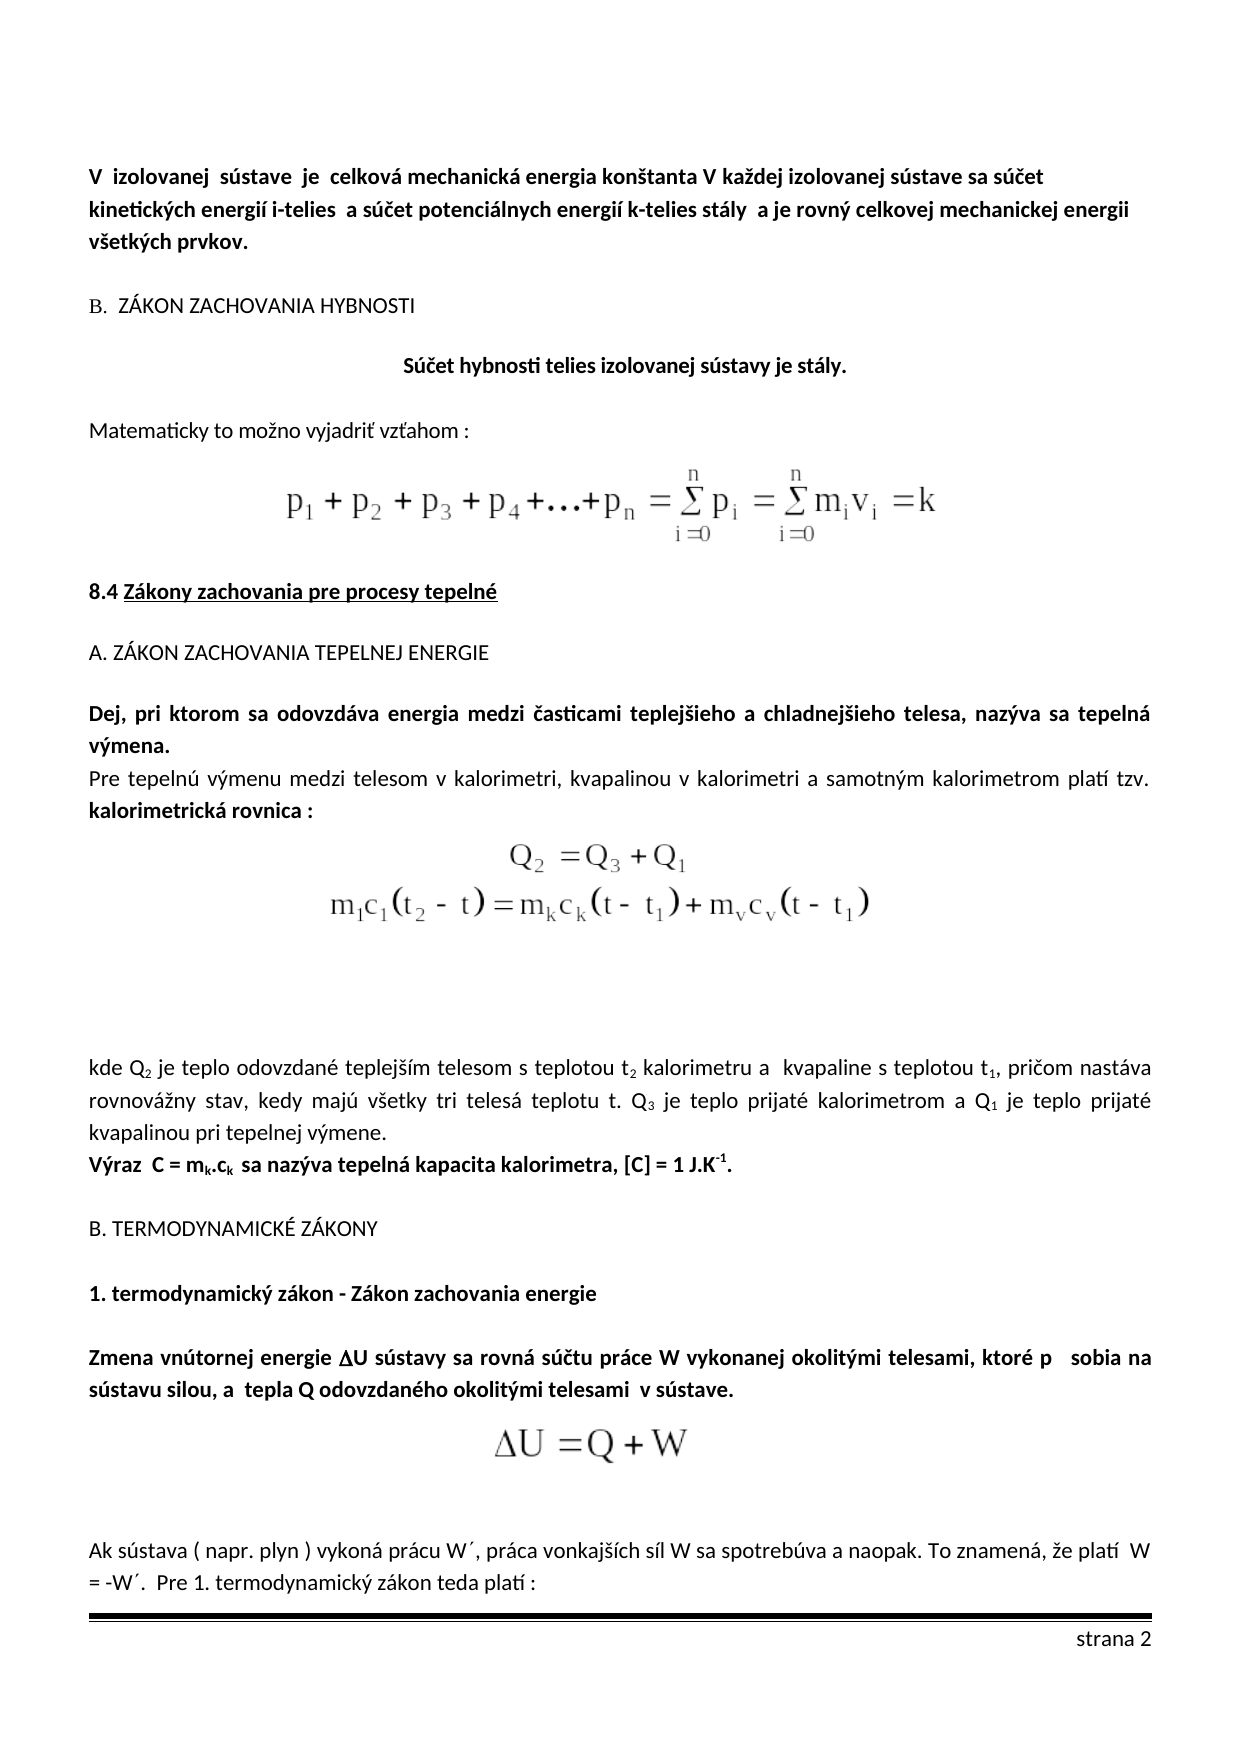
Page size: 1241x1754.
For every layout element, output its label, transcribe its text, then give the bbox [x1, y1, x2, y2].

text V izolovanej sústave je celková mechanická energia konštanta V každej izolovanej sústave sa súčet kinetických energií i-telies a súčet potenciálnych energií k-telies stály a je rovný celkovej mechanickej energii všetkých prvkov. [89, 162, 1152, 255]
text B. TERMODYNAMICKÉ ZÁKONY [89, 1214, 1152, 1242]
text Pre tepelnú výmenu medzi telesom v kalorimetri, kvapalinou v kalorimetri a samotným kalorimetrom platí tzv. kalorimetrická rovnica : [89, 764, 1152, 824]
text Ak sústava ( napr. plyn ) vykoná prácu W, práca vonkajších síl W sa spotrebúva a naopak. To znamená, že platí W = -W. Pre 1. termodynamický zákon teda platí : [89, 1536, 1152, 1597]
text Zmena vnútornej energie U sústavy sa rovná súčtu práce W vykonanej okolitými telesami, ktoré psobia na sústavu silou, a tepla Q odovzdaného okolitými telesami v sústave. [89, 1343, 1152, 1403]
text Dej, pri ktorom sa odovzdáva energia medzi časticami teplejšieho a chladnejšieho telesa, nazýva sa tepelná výmena. [89, 699, 1152, 760]
text Matematicky to možno vyjadriť vzťahom : [89, 416, 1152, 444]
text Výraz C = mk.ck sa nazýva tepelná kapacita kalorimetra, [C] = 1 J.K-1. [89, 1150, 1152, 1178]
text A. Zákon zachovania tepelnej energie [89, 638, 1152, 666]
text 8.4 Zákony zachovania pre procesy tepelné [89, 577, 1152, 605]
text Súčet hybnosti telies izolovanej sústavy je stály. [89, 351, 1152, 379]
list ZÁKON ZACHOVANIA HYBNOSTI [89, 291, 1152, 319]
text kde Q2 je teplo odovzdané teplejším telesom s teplotou t2 kalorimetru a kvapaline s teplotou t1, pričom nastáva rovnovážny stav, kedy majú všetky tri telesá teplotu t. Q3 je teplo prijaté kalorimetrom a Q1 je teplo prijaté kvapalinou pri tepelnej výmene. [89, 1053, 1152, 1146]
text 1. termodynamický zákon - Zákon zachovania energie [89, 1279, 1152, 1307]
